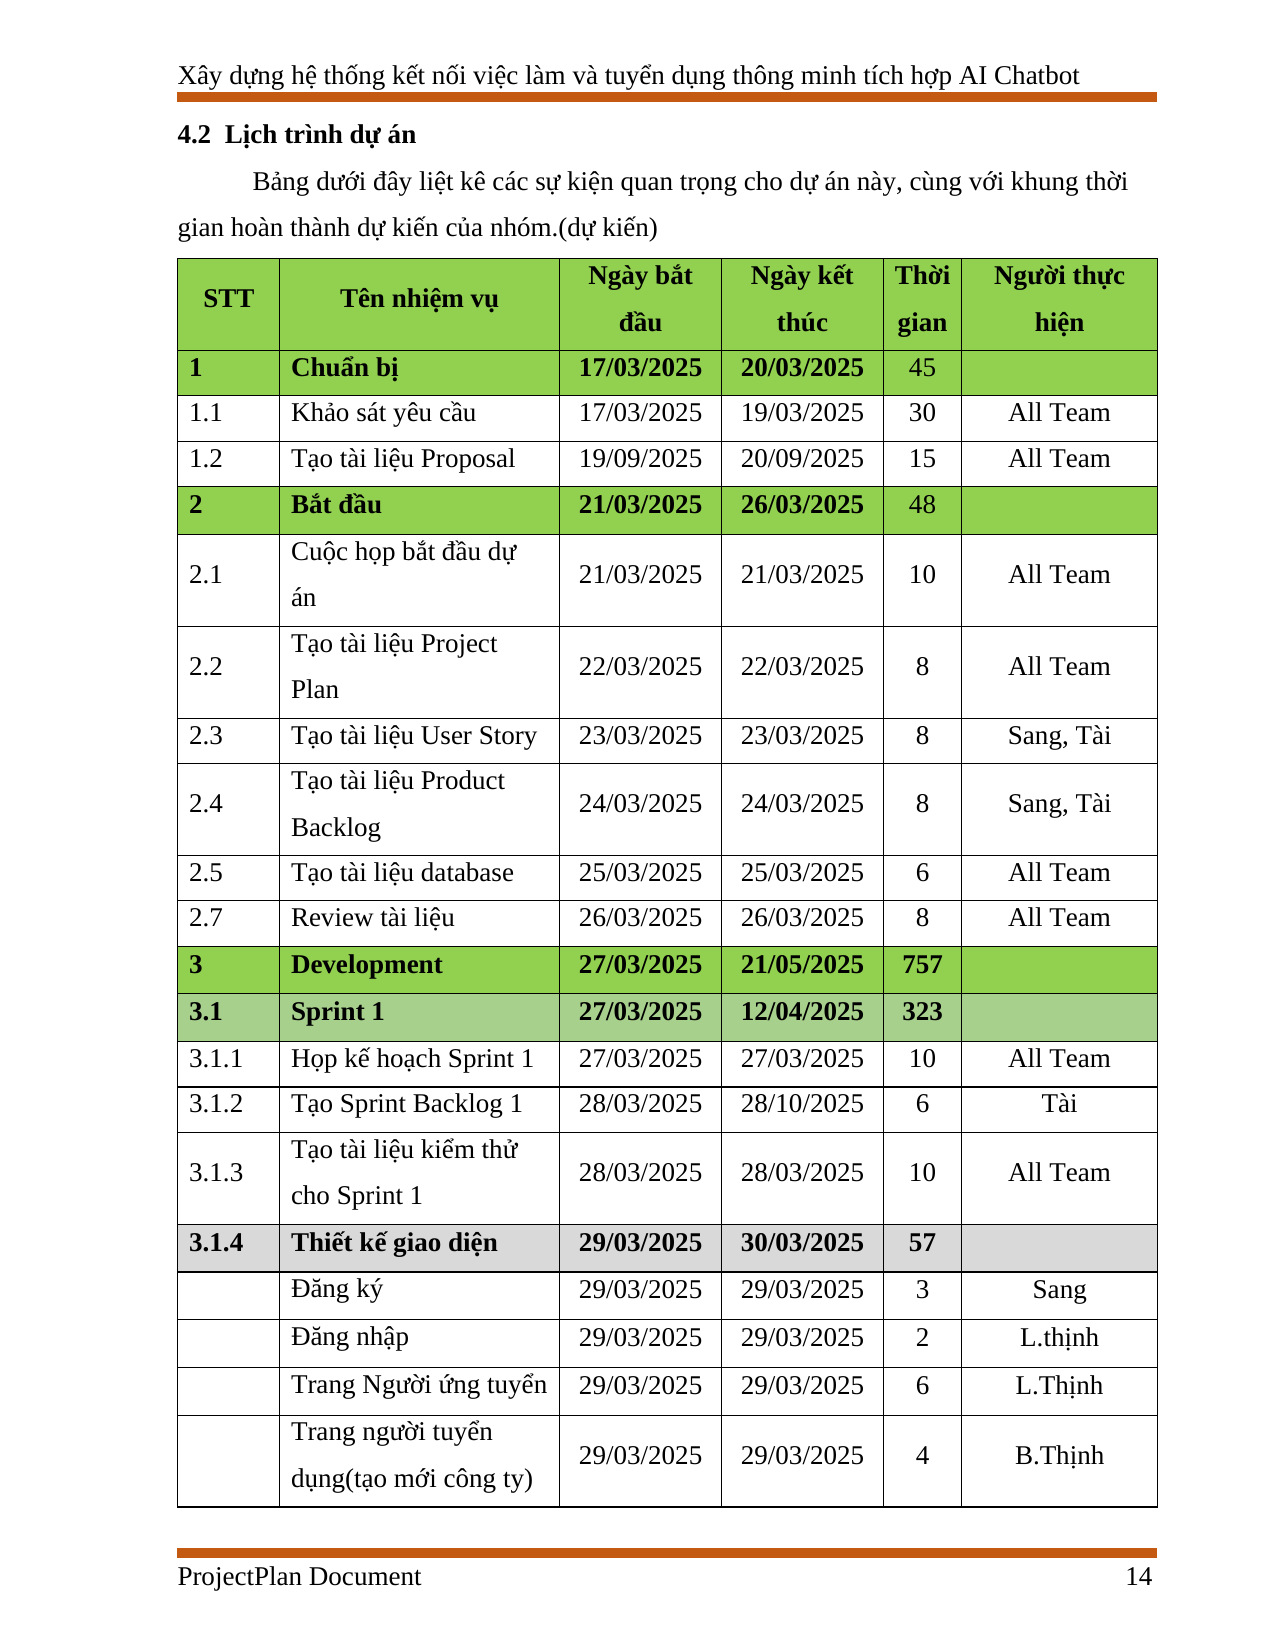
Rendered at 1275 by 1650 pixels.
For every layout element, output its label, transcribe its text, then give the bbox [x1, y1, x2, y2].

table_cell 2.3 [178, 719, 279, 763]
table_cell 25/03/2025 [560, 856, 721, 900]
table_cell All Team [962, 901, 1157, 946]
text Bảng dưới đây liệt kê các sự kiện quan trọng cho dự án này, cùng với khung thời gian hoàn thành dự kiến ​​của nhóm.(dự kiến) [177, 165, 1157, 243]
table_cell 2.4 [178, 764, 279, 855]
table_cell 29/03/2025 [722, 1320, 883, 1367]
table_cell 6 [884, 856, 961, 900]
table_cell 21/03/2025 [722, 535, 883, 626]
table_cell 24/03/2025 [560, 764, 721, 855]
table_cell 48 [884, 487, 961, 534]
table_cell 24/03/2025 [722, 764, 883, 855]
table_cell 8 [884, 627, 961, 718]
table_cell 26/03/2025 [722, 901, 883, 946]
table_cell 25/03/2025 [722, 856, 883, 900]
table_cell Trang Người ứng tuyển [280, 1368, 559, 1414]
table_cell 27/03/2025 [722, 1042, 883, 1086]
table_cell 17/03/2025 [560, 351, 721, 395]
table_cell Tạo tài liệu User Story [280, 719, 559, 763]
table_header Tên nhiệm vụ [280, 259, 559, 350]
table_cell 3.1.4 [178, 1225, 279, 1271]
table_cell 29/03/2025 [722, 1368, 883, 1414]
table_cell 21/03/2025 [560, 487, 721, 534]
table_cell All Team [962, 535, 1157, 626]
table_cell 28/03/2025 [722, 1133, 883, 1224]
table_cell Họp kế hoạch Sprint 1 [280, 1042, 559, 1086]
table_cell All Team [962, 396, 1157, 441]
table_cell 2 [178, 487, 279, 534]
table_cell All Team [962, 627, 1157, 718]
table_cell 10 [884, 535, 961, 626]
table_cell 45 [884, 351, 961, 395]
table_cell Bắt đầu [280, 487, 559, 534]
table_cell 10 [884, 1042, 961, 1086]
table_cell 2.2 [178, 627, 279, 718]
table_cell 29/03/2025 [560, 1368, 721, 1414]
table_cell 1.2 [178, 442, 279, 486]
table_cell All Team [962, 1042, 1157, 1086]
table_cell [962, 487, 1157, 534]
table_cell 22/03/2025 [722, 627, 883, 718]
table_cell 20/03/2025 [722, 351, 883, 395]
table_cell 29/03/2025 [560, 1273, 721, 1319]
table_cell 19/03/2025 [722, 396, 883, 441]
table_cell 3.1 [178, 994, 279, 1041]
table_cell Tạo tài liệu Project Plan [280, 627, 559, 718]
table_cell Sang, Tài [962, 764, 1157, 855]
table_cell [178, 1273, 279, 1319]
table_cell 20/09/2025 [722, 442, 883, 486]
table_cell 8 [884, 901, 961, 946]
table_cell 10 [884, 1133, 961, 1224]
table_cell 27/03/2025 [560, 994, 721, 1041]
table_cell 30/03/2025 [722, 1225, 883, 1271]
table_cell Tạo Sprint Backlog 1 [280, 1088, 559, 1132]
table_cell 6 [884, 1368, 961, 1414]
table_cell 29/03/2025 [560, 1416, 721, 1506]
table_header Thời gian [884, 259, 961, 350]
table_cell 8 [884, 764, 961, 855]
table_cell Chuẩn bị [280, 351, 559, 395]
table_cell 757 [884, 947, 961, 993]
table_cell [962, 994, 1157, 1041]
table_cell 29/03/2025 [722, 1273, 883, 1319]
table_cell 23/03/2025 [560, 719, 721, 763]
table_cell 19/09/2025 [560, 442, 721, 486]
table_cell 28/10/2025 [722, 1088, 883, 1132]
table_cell Trang người tuyển dụng(tạo mới công ty) [280, 1416, 559, 1506]
table_cell Review tài liệu [280, 901, 559, 946]
table_cell 323 [884, 994, 961, 1041]
table_cell 3.1.1 [178, 1042, 279, 1086]
table_cell 1 [178, 351, 279, 395]
table_cell 3.1.3 [178, 1133, 279, 1224]
table_cell 17/03/2025 [560, 396, 721, 441]
table_cell 28/03/2025 [560, 1133, 721, 1224]
table_cell 22/03/2025 [560, 627, 721, 718]
table_cell [178, 1320, 279, 1367]
table_cell Đăng nhập [280, 1320, 559, 1367]
table_header Người thực hiện [962, 259, 1157, 350]
table_cell [962, 351, 1157, 395]
table_cell 27/03/2025 [560, 947, 721, 993]
table_cell L.Thịnh [962, 1368, 1157, 1414]
table_cell [178, 1416, 279, 1506]
table_cell 27/03/2025 [560, 1042, 721, 1086]
table_cell L.thịnh [962, 1320, 1157, 1367]
table_cell 21/05/2025 [722, 947, 883, 993]
table_cell Cuộc họp bắt đầu dự án [280, 535, 559, 626]
table_cell 4 [884, 1416, 961, 1506]
table_cell 3 [884, 1273, 961, 1319]
table_cell 6 [884, 1088, 961, 1132]
table_cell Tài [962, 1088, 1157, 1132]
table_cell 29/03/2025 [722, 1416, 883, 1506]
table_cell Sang, Tài [962, 719, 1157, 763]
table_cell Tạo tài liệu kiểm thử cho Sprint 1 [280, 1133, 559, 1224]
table_cell [962, 1225, 1157, 1271]
table_header Ngày kết thúc [722, 259, 883, 350]
table_cell 12/04/2025 [722, 994, 883, 1041]
table_cell All Team [962, 442, 1157, 486]
table_cell Đăng ký [280, 1273, 559, 1319]
table_cell 2.1 [178, 535, 279, 626]
table_cell Thiết kế giao diện [280, 1225, 559, 1271]
table_cell 23/03/2025 [722, 719, 883, 763]
table_cell Development [280, 947, 559, 993]
table_cell 2.7 [178, 901, 279, 946]
table_cell All Team [962, 1133, 1157, 1224]
table_cell [962, 947, 1157, 993]
table_cell All Team [962, 856, 1157, 900]
table_cell 1.1 [178, 396, 279, 441]
table_cell Khảo sát yêu cầu [280, 396, 559, 441]
table_cell 2.5 [178, 856, 279, 900]
table_cell 3 [178, 947, 279, 993]
table_cell 29/03/2025 [560, 1225, 721, 1271]
table_cell 15 [884, 442, 961, 486]
table_cell Tạo tài liệu Product Backlog [280, 764, 559, 855]
table_cell 2 [884, 1320, 961, 1367]
table_cell 30 [884, 396, 961, 441]
table_cell 3.1.2 [178, 1088, 279, 1132]
table_cell 26/03/2025 [560, 901, 721, 946]
table_cell 21/03/2025 [560, 535, 721, 626]
table_cell Sprint 1 [280, 994, 559, 1041]
table_header STT [178, 259, 279, 350]
table_cell 8 [884, 719, 961, 763]
table_cell B.Thịnh [962, 1416, 1157, 1506]
table_header Ngày bắt đầu [560, 259, 721, 350]
table_cell 29/03/2025 [560, 1320, 721, 1367]
table_cell [178, 1368, 279, 1414]
table_cell 57 [884, 1225, 961, 1271]
table_cell Sang [962, 1273, 1157, 1319]
table_cell 26/03/2025 [722, 487, 883, 534]
table_cell 28/03/2025 [560, 1088, 721, 1132]
subtitle 4.2 Lịch trình dự án [177, 118, 1157, 149]
table_cell Tạo tài liệu Proposal [280, 442, 559, 486]
table_cell Tạo tài liệu database [280, 856, 559, 900]
